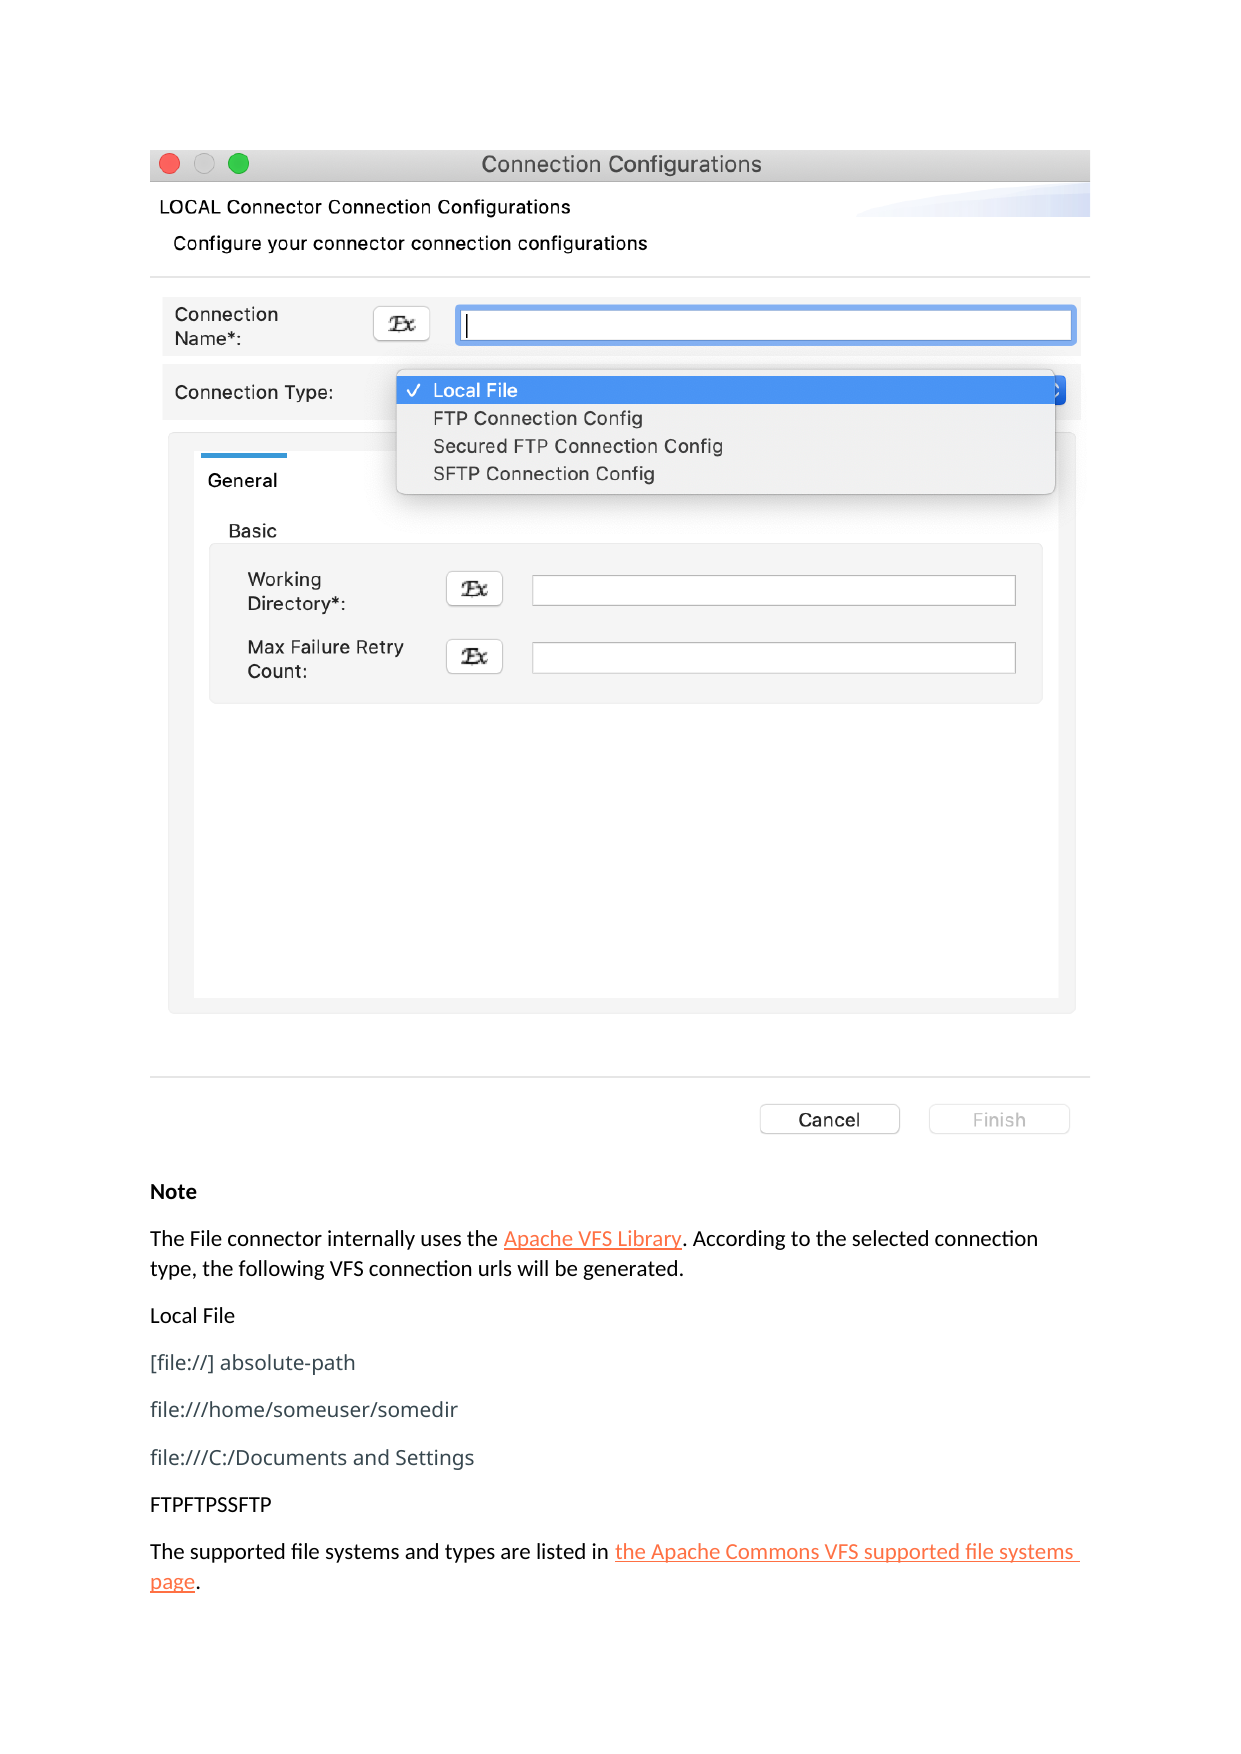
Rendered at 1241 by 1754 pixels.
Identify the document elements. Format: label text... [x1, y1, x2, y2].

text FTPFTPSSFTP [150, 1490, 1090, 1518]
text file:///C:/Documents and Settings [150, 1443, 1090, 1471]
picture [150, 150, 1091, 1159]
text The File connector internally uses the Apache VFS Library. According to the selected connection type, the following VFS connection urls will be generated. [150, 1224, 1090, 1282]
text [file://] absolute-path [150, 1348, 1090, 1376]
text Local File [150, 1301, 1090, 1329]
text Note [150, 1177, 1090, 1205]
text file:///home/someuser/somedir [150, 1395, 1090, 1424]
text The supported file systems and types are listed in the Apache Commons VFS supported file systems page. [150, 1537, 1090, 1595]
